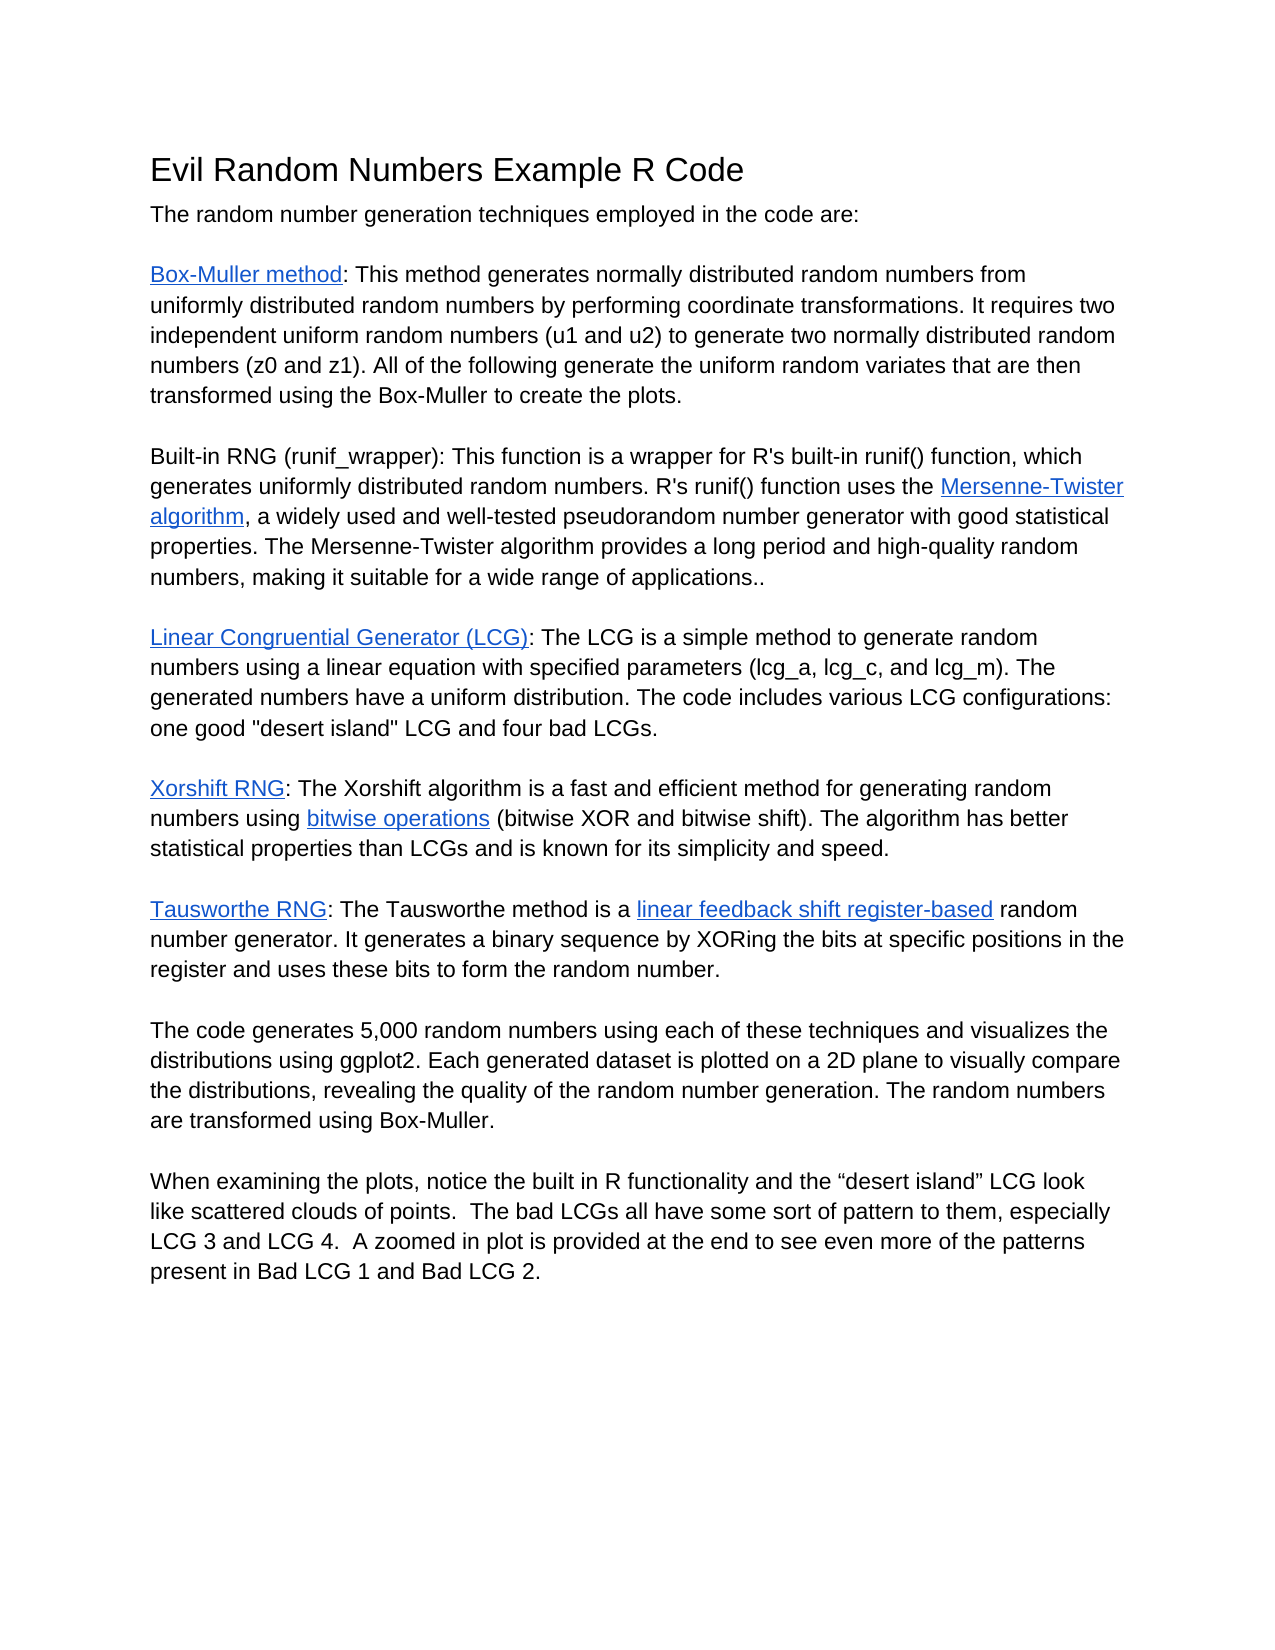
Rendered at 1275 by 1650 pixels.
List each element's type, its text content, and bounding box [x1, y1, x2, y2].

text When examining the plots, notice the built in R functionality and the “desert island” LCG look like scattered clouds of points. The bad LCGs all have some sort of pattern to them, especially LCG 3 and LCG 4. A zoomed in plot is provided at the end to see even more of the patterns present in Bad LCG 1 and Bad LCG 2. [150, 1168, 1125, 1284]
text Tausworthe RNG: The Tausworthe method is a linear feedback shift register-based random number generator. It generates a binary sequence by XORing the bits at specific positions in the register and uses these bits to form the random number. [150, 896, 1125, 982]
text The random number generation techniques employed in the code are: [150, 201, 1125, 227]
text Box-Muller method: This method generates normally distributed random numbers from uniformly distributed random numbers by performing coordinate transformations. It requires two independent uniform random numbers (u1 and u2) to generate two normally distributed random numbers (z0 and z1). All of the following generate the uniform random variates that are then transformed using the Box-Muller to create the plots. [150, 261, 1125, 408]
text Xorshift RNG: The Xorshift algorithm is a fast and efficient method for generating random numbers using bitwise operations (bitwise XOR and bitwise shift). The algorithm has better statistical properties than LCGs and is known for its simplicity and speed. [150, 775, 1125, 862]
text Linear Congruential Generator (LCG): The LCG is a simple method to generate random numbers using a linear equation with specified parameters (lcg_a, lcg_c, and lcg_m). The generated numbers have a uniform distribution. The code includes various LCG configurations: one good "desert island" LCG and four bad LCGs. [150, 624, 1125, 741]
text Built-in RNG (runif_wrapper): This function is a wrapper for R's built-in runif() function, which generates uniformly distributed random numbers. R's runif() function uses the Mersenne-Twister algorithm, a widely used and well-tested pseudorandom number generator with good statistical properties. The Mersenne-Twister algorithm provides a long period and high-quality random numbers, making it suitable for a wide range of applications.. [150, 443, 1125, 590]
subtitle Evil Random Numbers Example R Code [150, 150, 1125, 188]
text The code generates 5,000 random numbers using each of these techniques and visualizes the distributions using ggplot2. Each generated dataset is plotted on a 2D plane to visually compare the distributions, revealing the quality of the random number generation. The random numbers are transformed using Box-Muller. [150, 1017, 1125, 1133]
